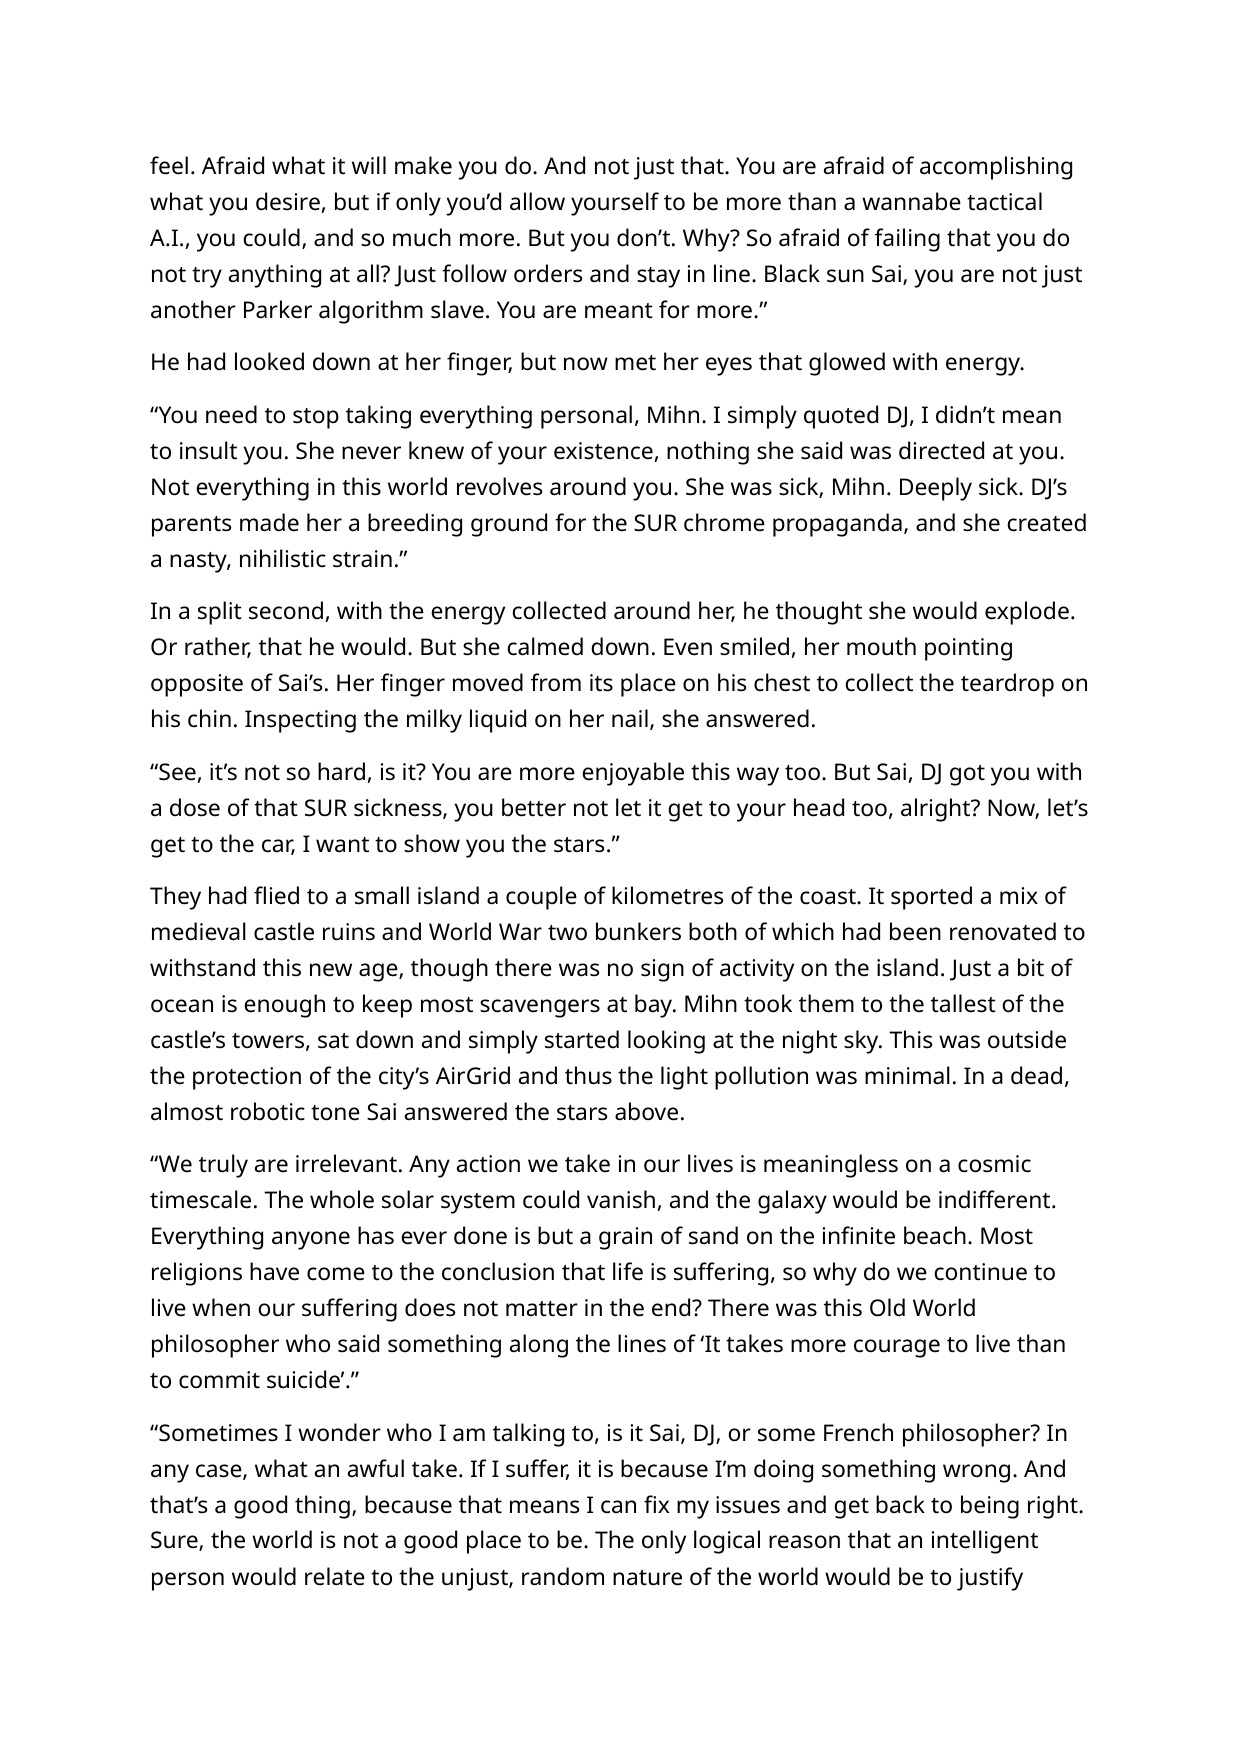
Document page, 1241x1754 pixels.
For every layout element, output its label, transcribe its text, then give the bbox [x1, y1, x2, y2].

text He had looked down at her finger, but now met her eyes that glowed with energy. [150, 346, 1090, 378]
text They had flied to a small island a couple of kilometres of the coast. It sported a mix of medieval castle ruins and World War two bunkers both of which had been renovated to withstand this new age, though there was no sign of activity on the island. Just a bit of ocean is enough to keep most scavengers at bay. Mihn took them to the tallest of the castle’s towers, sat down and simply started looking at the night sky. This was outside the protection of the city’s AirGrid and thus the light pollution was minimal. In a dead, almost robotic tone Sai answered the stars above. [150, 880, 1090, 1127]
text “We truly are irrelevant. Any action we take in our lives is meaningless on a cosmic timescale. The whole solar system could vanish, and the galaxy would be indifferent. Everything anyone has ever done is but a grain of sand on the infinite beach. Most religions have come to the conclusion that life is suffering, so why do we continue to live when our suffering does not matter in the end? There was this Old World philosopher who said something along the lines of ‘It takes more courage to live than to commit suicide’.” [150, 1148, 1090, 1395]
text “You need to stop taking everything personal, Mihn. I simply quoted DJ, I didn’t mean to insult you. She never knew of your existence, nothing she said was directed at you. Not everything in this world revolves around you. She was sick, Mihn. Deeply sick. DJ’s parents made her a breeding ground for the SUR chrome propaganda, and she created a nasty, nihilistic strain.” [150, 399, 1090, 574]
text In a split second, with the energy collected around her, he thought she would explode. Or rather, that he would. But she calmed down. Even smiled, her mouth pointing opposite of Sai’s. Her finger moved from its place on his chest to collect the teardrop on his chin. Inspecting the milky liquid on her nail, she answered. [150, 595, 1090, 734]
text “See, it’s not so hard, is it? You are more enjoyable this way too. But Sai, DJ got you with a dose of that SUR sickness, you better not let it get to your head too, alright? Now, let’s get to the car, I want to show you the stars.” [150, 756, 1090, 859]
